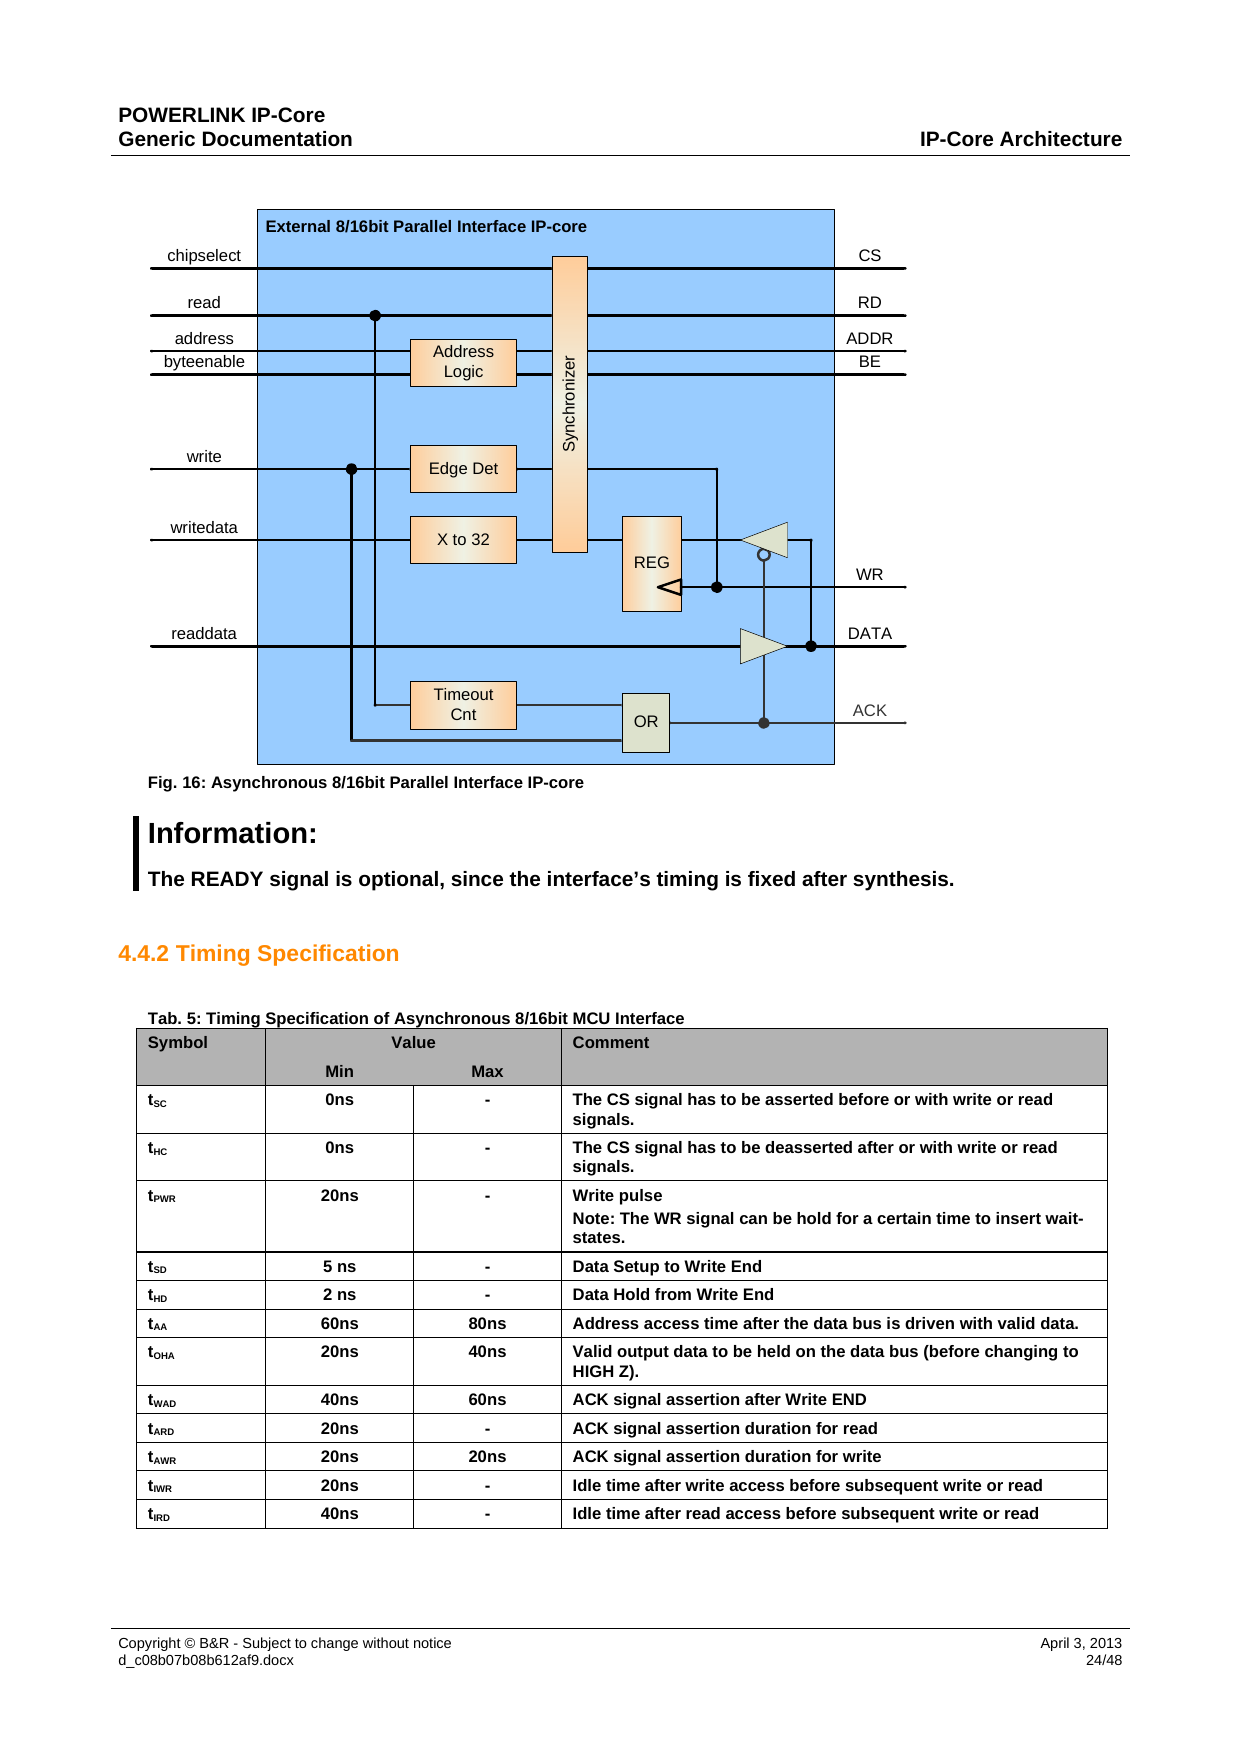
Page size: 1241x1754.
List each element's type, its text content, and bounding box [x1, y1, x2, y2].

text Fig. 16: Asynchronous 8/16bit Parallel Interface IP-core [148, 773, 1122, 792]
table_cell 20ns [414, 1443, 561, 1470]
table_cell tHC [137, 1134, 265, 1180]
table_header Comment [562, 1029, 1107, 1085]
table_cell - [414, 1134, 561, 1180]
table_cell tWAD [137, 1386, 265, 1413]
table_cell 20ns [266, 1414, 413, 1442]
table_cell tOHA [137, 1338, 265, 1385]
table_cell 20ns [266, 1181, 413, 1251]
table_cell - [414, 1471, 561, 1499]
table_cell tAA [137, 1310, 265, 1337]
table_cell - [414, 1253, 561, 1280]
table_cell 5 ns [266, 1253, 413, 1280]
table_cell 40ns [414, 1338, 561, 1385]
table_cell - [414, 1086, 561, 1133]
table_cell 80ns [414, 1310, 561, 1337]
table_cell Idle time after write access before subsequent write or read [562, 1471, 1107, 1499]
table_cell - [414, 1414, 561, 1442]
table_cell Max [413, 1056, 561, 1085]
table_cell Valid output data to be held on the data bus (before changing to HIGH Z). [562, 1338, 1107, 1385]
table_cell ACK signal assertion duration for read [562, 1414, 1107, 1442]
table_cell ACK signal assertion after Write END [562, 1386, 1107, 1413]
table_cell Write pulse Note: The WR signal can be hold for a certain time to insert wait-states. [562, 1181, 1107, 1251]
table_cell The CS signal has to be asserted before or with write or read signals. [562, 1086, 1107, 1133]
table_cell ACK signal assertion duration for write [562, 1443, 1107, 1470]
table_cell - [414, 1500, 561, 1527]
table_cell 0ns [266, 1086, 413, 1133]
table_cell tARD [137, 1414, 265, 1442]
table_cell 20ns [266, 1471, 413, 1499]
table_cell 40ns [266, 1386, 413, 1413]
table_cell tSD [137, 1253, 265, 1280]
table_cell tIRD [137, 1500, 265, 1527]
table_cell Address access time after the data bus is driven with valid data. [562, 1310, 1107, 1337]
table_cell Idle time after read access before subsequent write or read [562, 1500, 1107, 1527]
table_cell 40ns [266, 1500, 413, 1527]
text The READY signal is optional, since the interface’s timing is fixed after synthesis. [139, 867, 1122, 891]
table_header Symbol [137, 1029, 265, 1085]
table_cell 2 ns [266, 1281, 413, 1308]
table_cell - [414, 1281, 561, 1308]
table_cell tSC [137, 1086, 265, 1133]
table_header Value [266, 1029, 561, 1056]
text Tab. 5: Timing Specification of Asynchronous 8/16bit MCU Interface [148, 1009, 1122, 1028]
text Information: [139, 816, 1122, 850]
table_cell 20ns [266, 1443, 413, 1470]
table_cell tHD [137, 1281, 265, 1308]
table_cell Data Setup to Write End [562, 1253, 1107, 1280]
table_cell tPWR [137, 1181, 265, 1251]
subtitle Timing Specification [118, 939, 1122, 966]
table_cell 20ns [266, 1338, 413, 1385]
table_cell tIWR [137, 1471, 265, 1499]
table_cell 60ns [414, 1386, 561, 1413]
table_cell The CS signal has to be deasserted after or with write or read signals. [562, 1134, 1107, 1180]
table_cell Data Hold from Write End [562, 1281, 1107, 1308]
table_cell - [414, 1181, 561, 1251]
table_cell 60ns [266, 1310, 413, 1337]
table_cell Min [266, 1056, 413, 1085]
table_cell tAWR [137, 1443, 265, 1470]
table_cell 0ns [266, 1134, 413, 1180]
